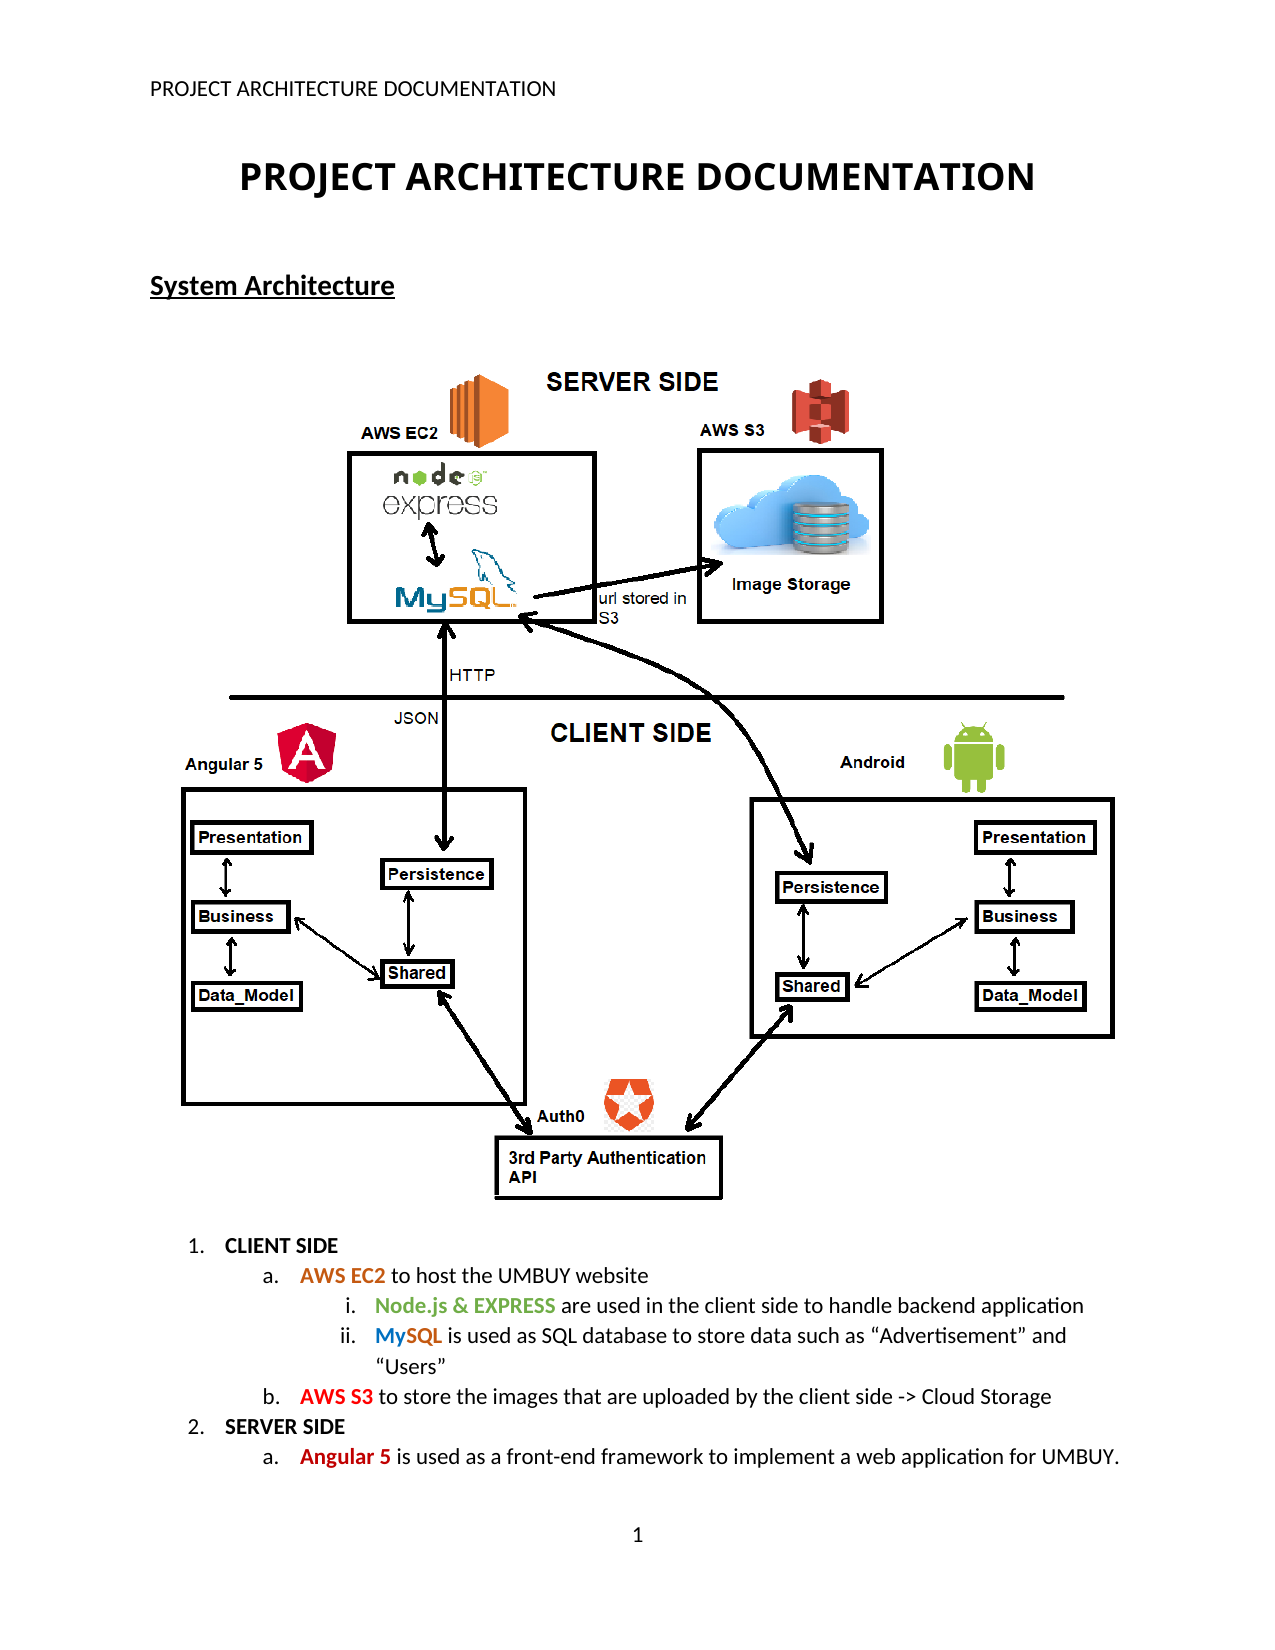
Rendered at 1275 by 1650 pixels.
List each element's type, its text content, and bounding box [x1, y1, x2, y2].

list AWS EC2 to host the UMBUY website [262, 1261, 1125, 1289]
list SERVER SIDE [187, 1412, 1125, 1440]
picture [150, 367, 1124, 1212]
text PROJECT ARCHITECTURE DOCUMENTATION [150, 150, 1125, 201]
list MySQL is used as SQL database to store data such as “Advertisement” and “Users” [356, 1322, 1125, 1380]
list Node.js & EXPRESS are used in the client side to handle backend application [356, 1291, 1125, 1319]
list AWS S3 to store the images that are uploaded by the client side -> Cloud Storage [262, 1382, 1125, 1410]
text System Architecture [150, 267, 1125, 302]
list Angular 5 is used as a front-end framework to implement a web application for UMBUY. [262, 1442, 1125, 1470]
list CLIENT SIDE [187, 1231, 1125, 1259]
